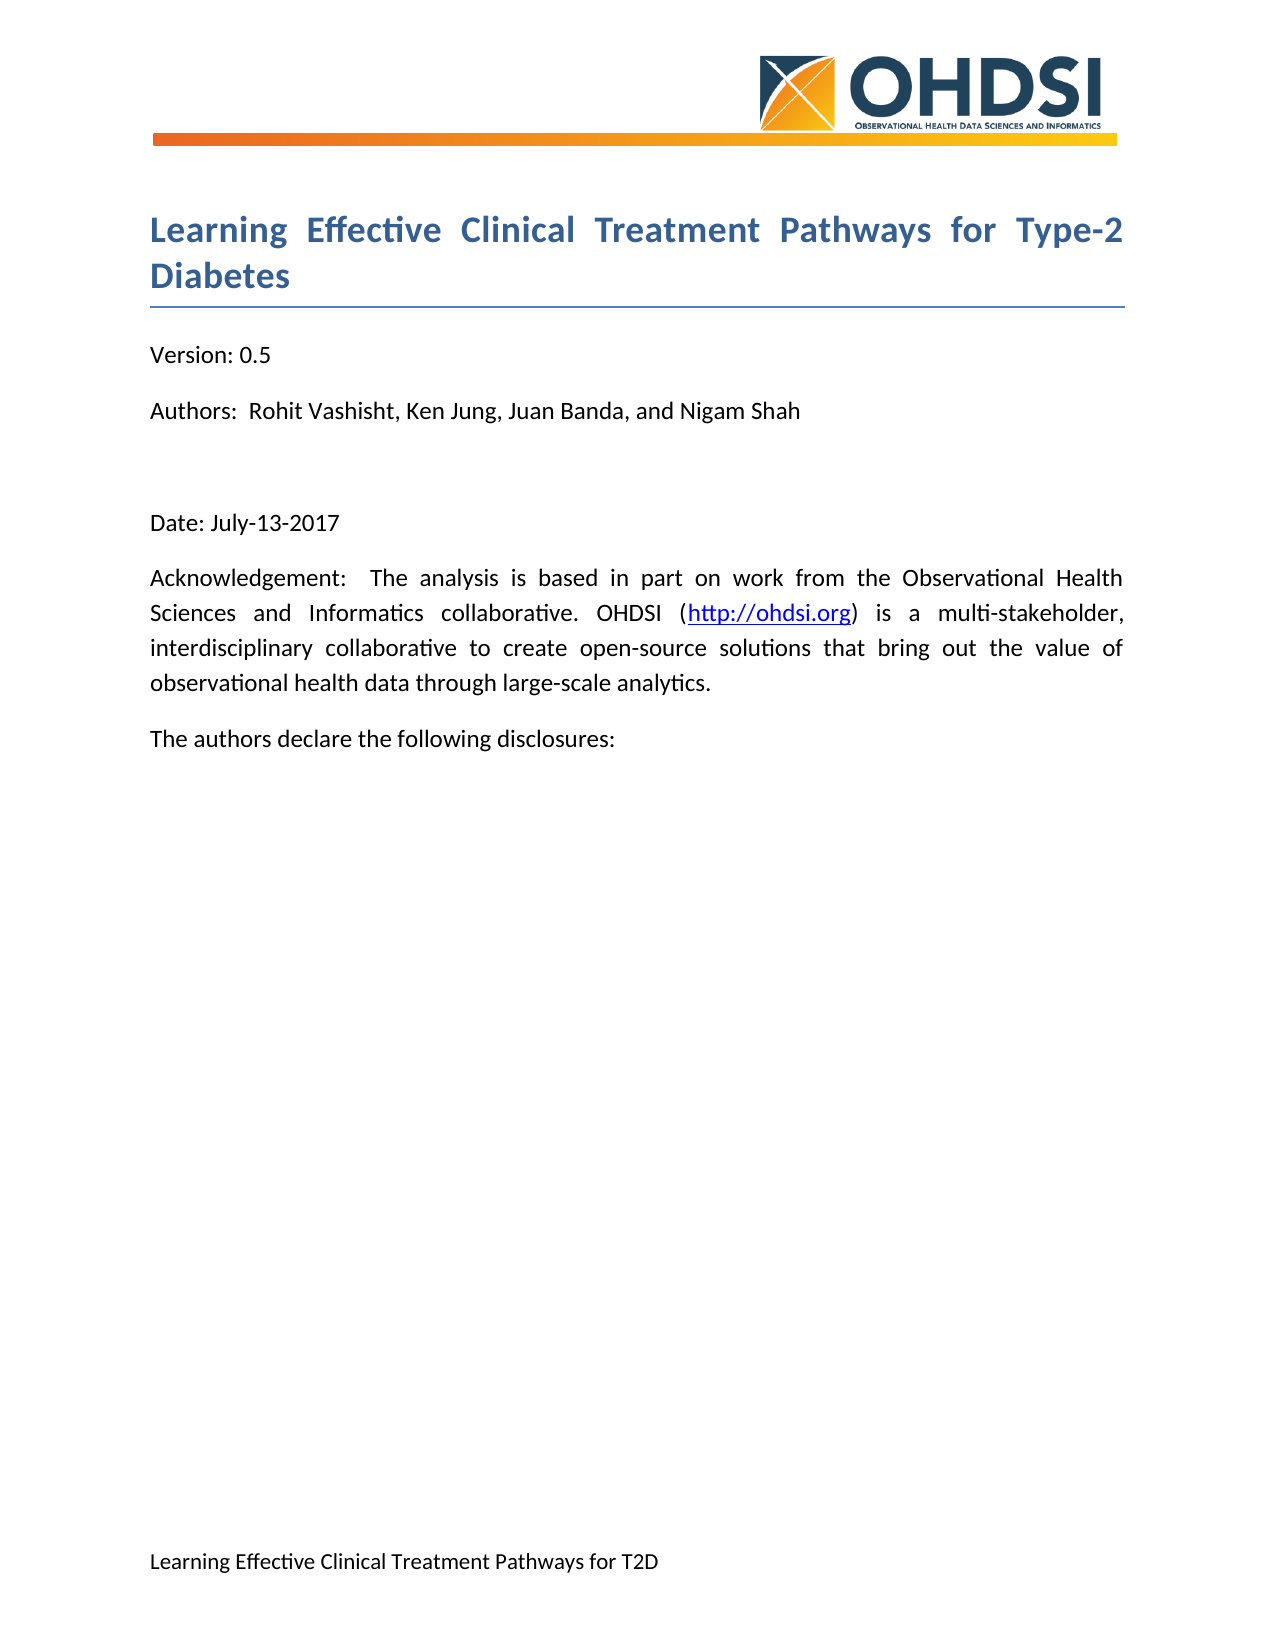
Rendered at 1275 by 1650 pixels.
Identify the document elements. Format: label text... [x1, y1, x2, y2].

picture [742, 42, 1118, 145]
text Authors: Rohit Vashisht, Ken Jung, Juan Banda, and Nigam Shah [150, 395, 1125, 426]
text Date: July-13-2017 [150, 507, 1125, 537]
text The authors declare the following disclosures: [150, 723, 1125, 754]
text Acknowledgement: The analysis is based in part on work from the Observational Health Sciences and Informatics collaborative. OHDSI (http://ohdsi.org) is a multi-stakeholder, interdisciplinary collaborative to create open-source solutions that bring out the value of observational health data through large-scale analytics. [150, 562, 1125, 698]
text Version: 0.5 [150, 339, 1125, 370]
title Learning Effective Clinical Treatment Pathways for Type-2 Diabetes [150, 206, 1125, 306]
